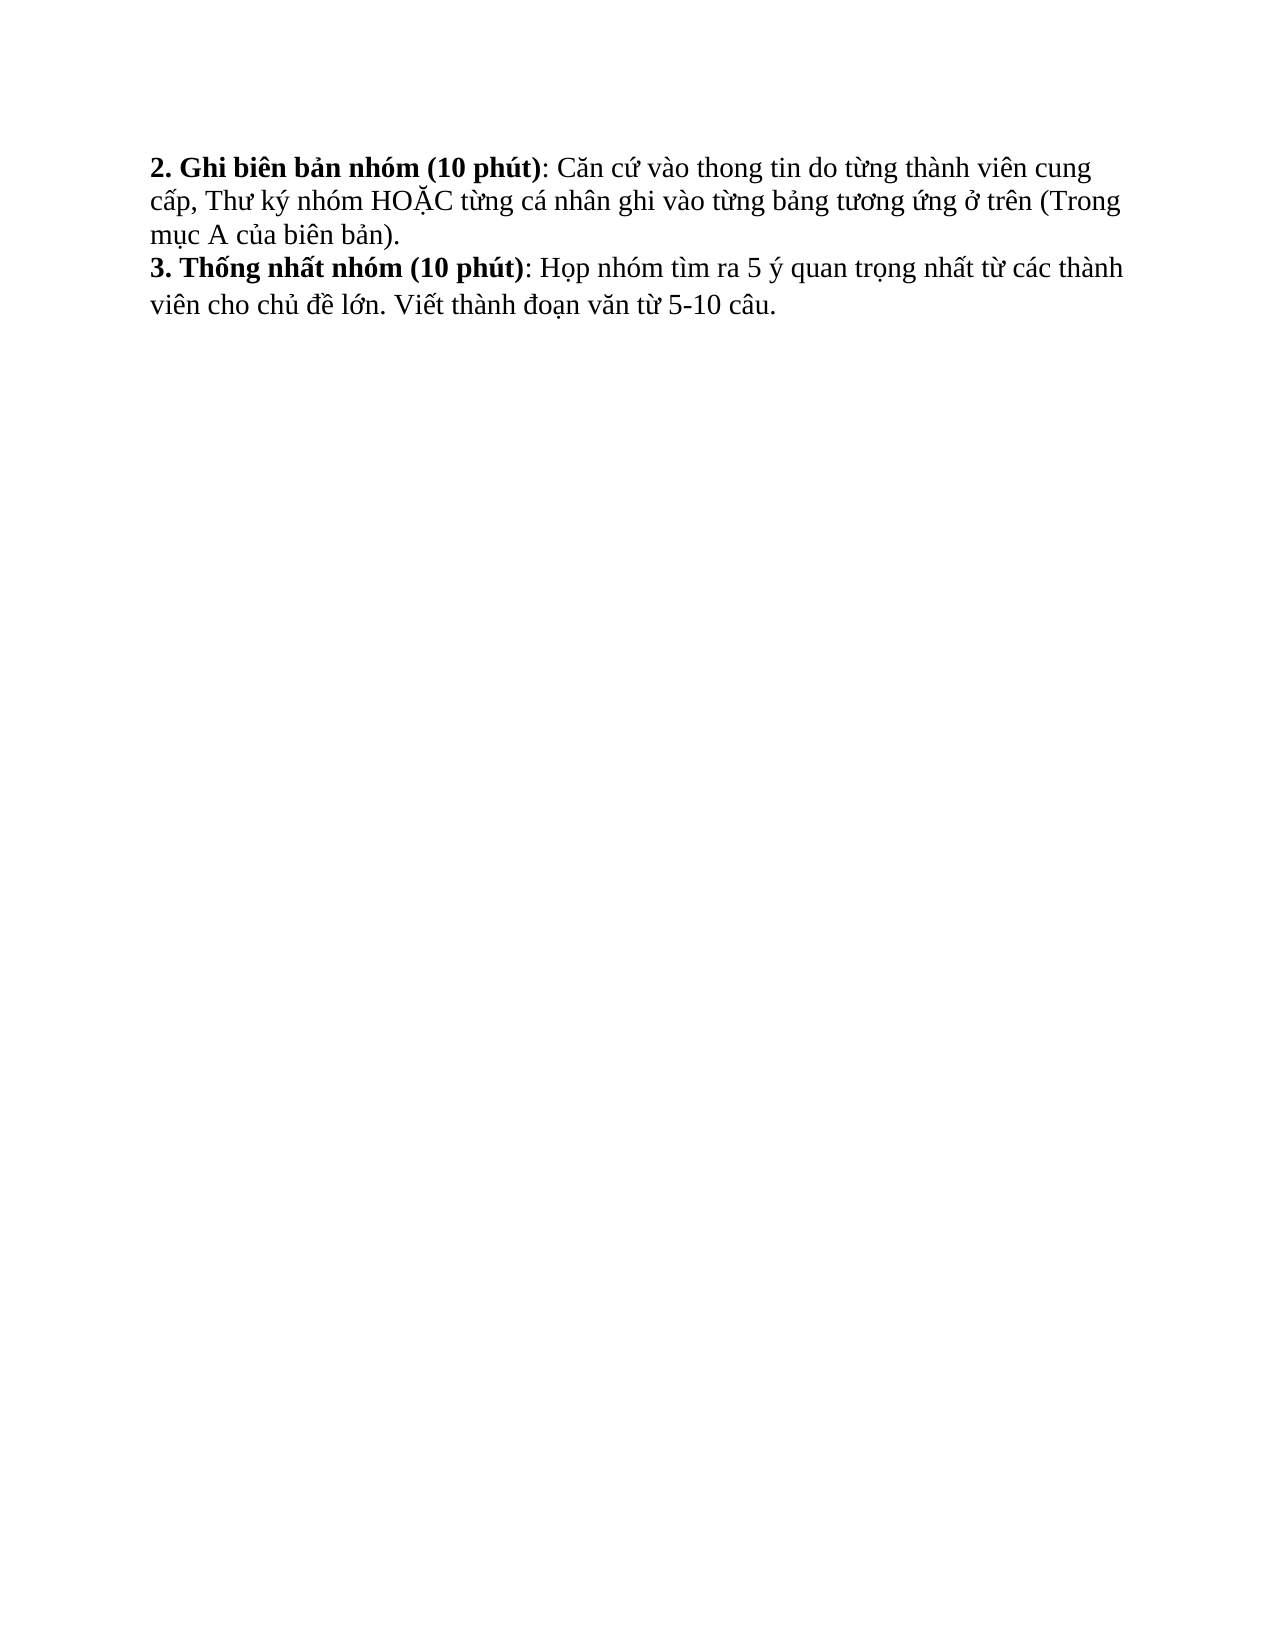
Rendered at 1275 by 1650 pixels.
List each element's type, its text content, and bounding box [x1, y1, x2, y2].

text 3. Thống nhất nhóm (10 phút): Họp nhóm tìm ra 5 ý quan trọng nhất từ các thành viên cho chủ đề lớn. Viết thành đoạn văn từ 5-10 câu. [150, 251, 1125, 320]
text 2. Ghi biên bản nhóm (10 phút): Căn cứ vào thong tin do từng thành viên cung cấp, Thư ký nhóm HOẶC từng cá nhân ghi vào từng bảng tương ứng ở trên (Trong mục A của biên bản). [150, 150, 1125, 251]
